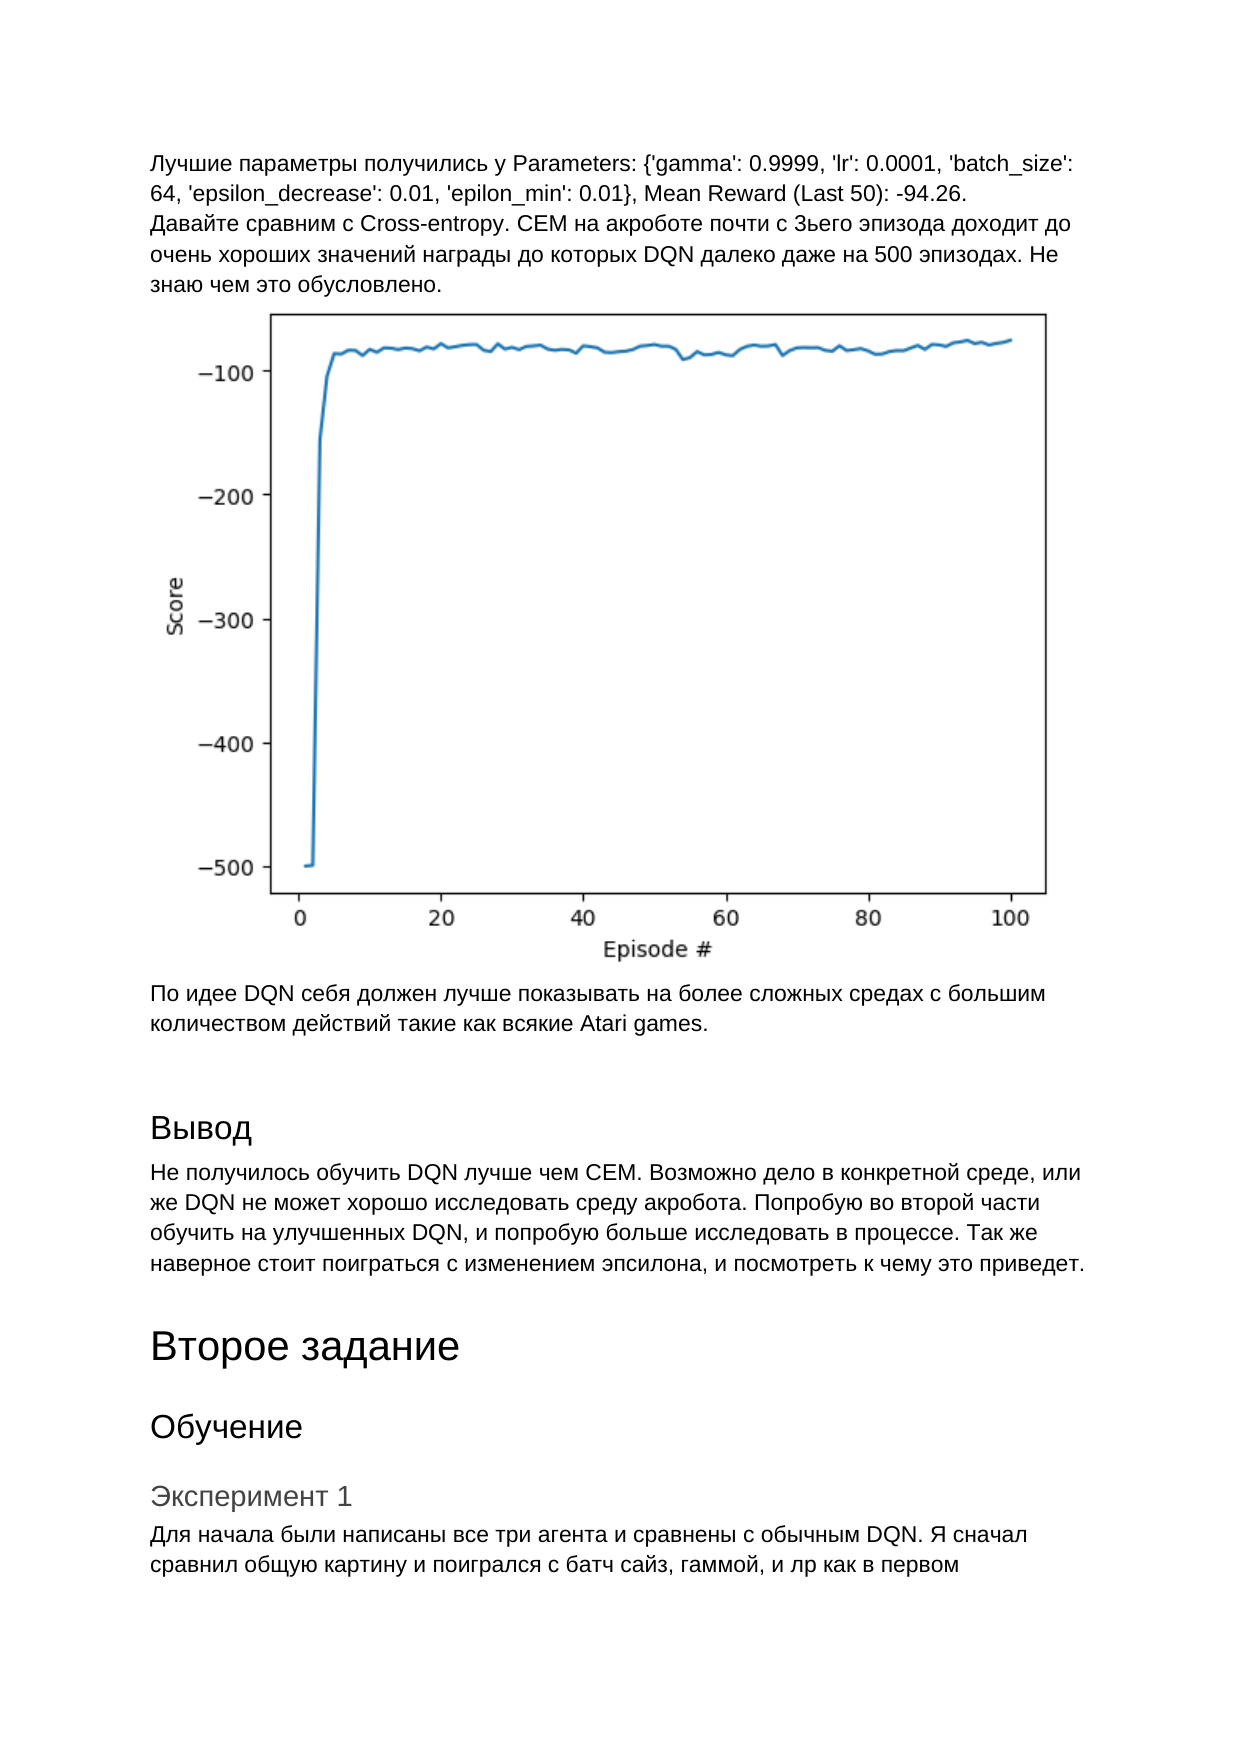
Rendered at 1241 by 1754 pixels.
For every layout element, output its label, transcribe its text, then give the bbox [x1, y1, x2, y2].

subtitle Эксперимент 1 [150, 1479, 1090, 1512]
text По идее DQN себя должен лучше показывать на более сложных средах с большим количеством действий такие как всякие Atari games. [150, 980, 1090, 1036]
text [150, 1521, 1090, 1577]
subtitle Второе задание [150, 1321, 1090, 1369]
subtitle Вывод [150, 1108, 1090, 1146]
text Лучшие параметры получились у Parameters: {'gamma': 0.9999, 'lr': 0.0001, 'batch_size': 64, 'epsilon_decrease': 0.01, 'epilon_min': 0.01}, Mean Reward (Last 50): -94.26. [150, 150, 1090, 207]
subtitle Обучение [150, 1407, 1090, 1445]
picture [150, 301, 1061, 976]
text Давайте сравним с Cross-entropy. CEM на акроботе почти с 3ьего эпизода доходит до очень хороших значений награды до которых DQN далеко даже на 500 эпизодах. Не знаю чем это обусловлено. [150, 210, 1090, 297]
text Не получилось обучить DQN лучше чем CEM. Возможно дело в конкретной среде, или же DQN не может хорошо исследовать среду акробота. Попробую во второй части обучить на улучшенных DQN, и попробую больше исследовать в процессе. Так же наверное стоит поиграться с изменением эпсилона, и посмотреть к чему это приведет. [150, 1159, 1090, 1276]
